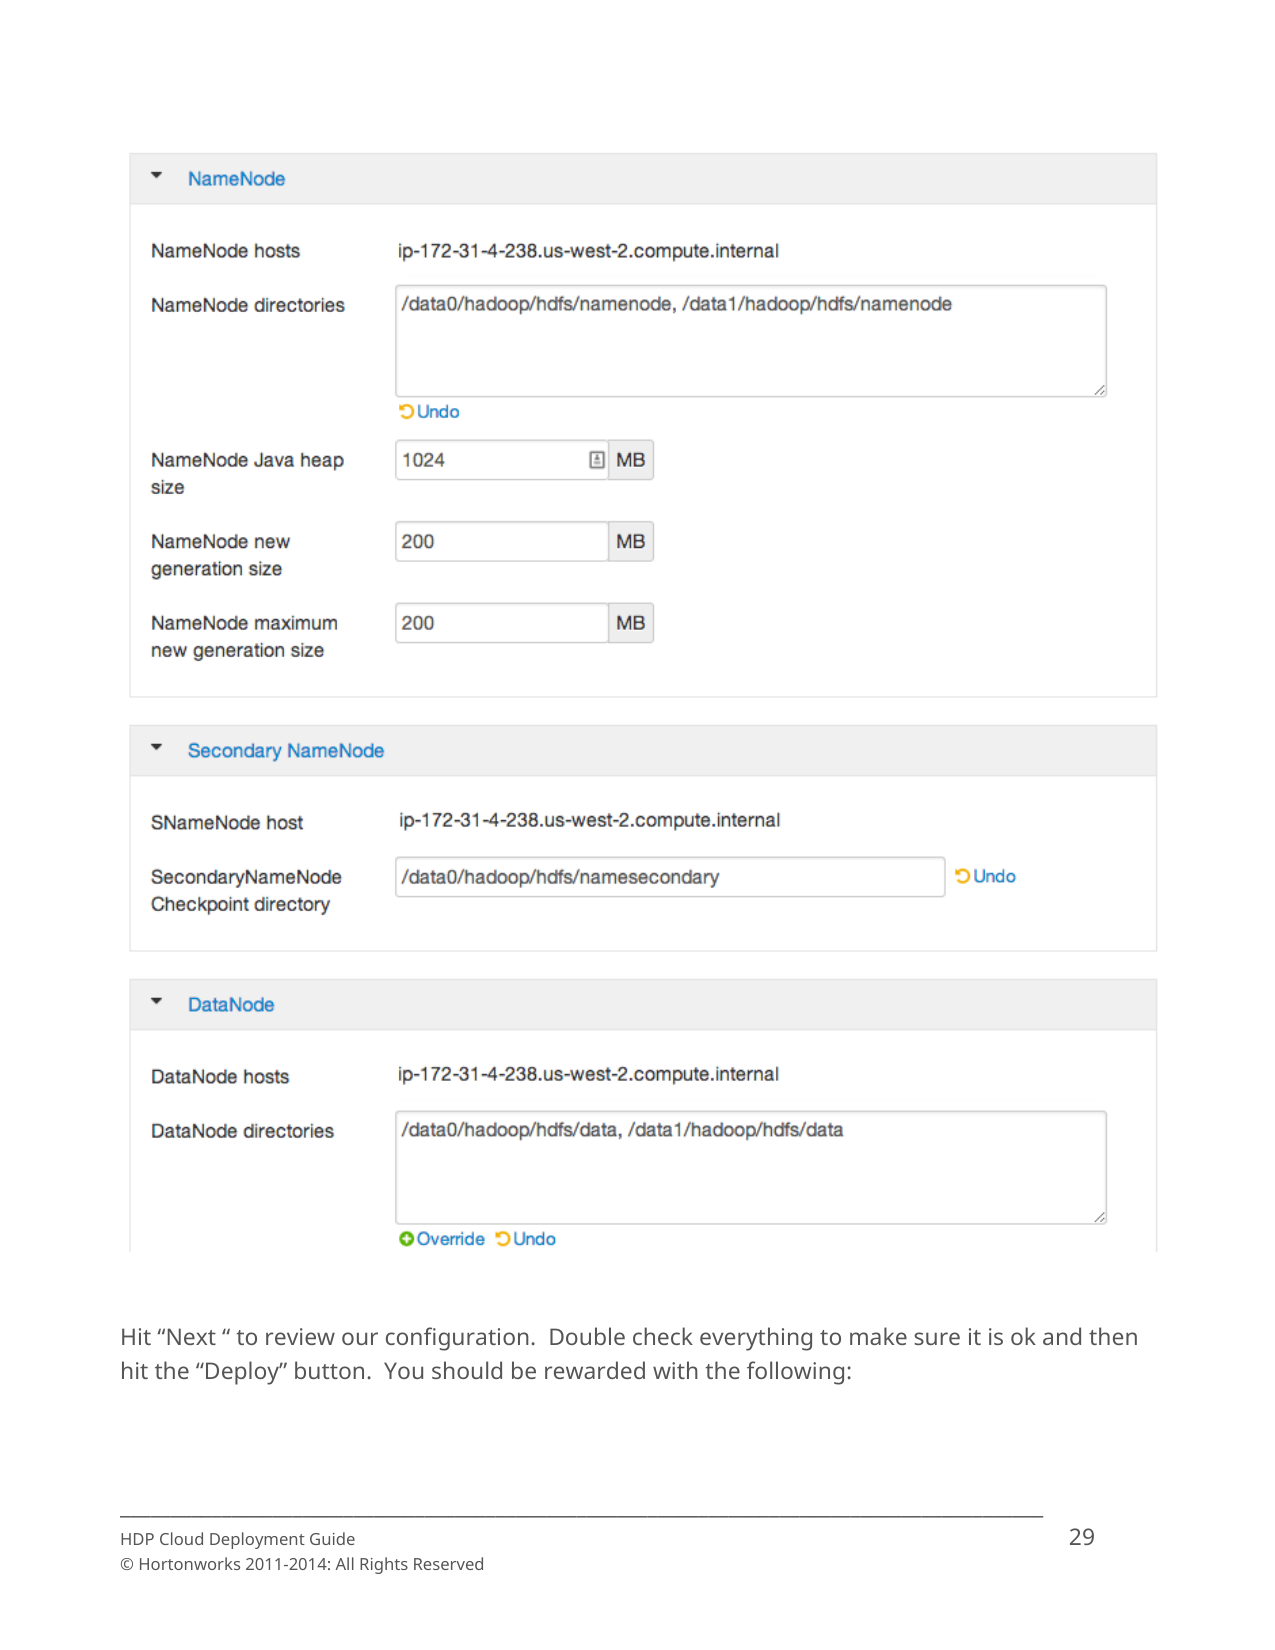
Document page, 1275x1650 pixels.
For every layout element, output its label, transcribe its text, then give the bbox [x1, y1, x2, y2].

text Hit “Next “ to review our configuration. Double check everything to make sure it is ok and then hit the “Deploy” button. You should be rewarded with the following: [120, 1321, 1172, 1386]
picture [120, 150, 1171, 1252]
